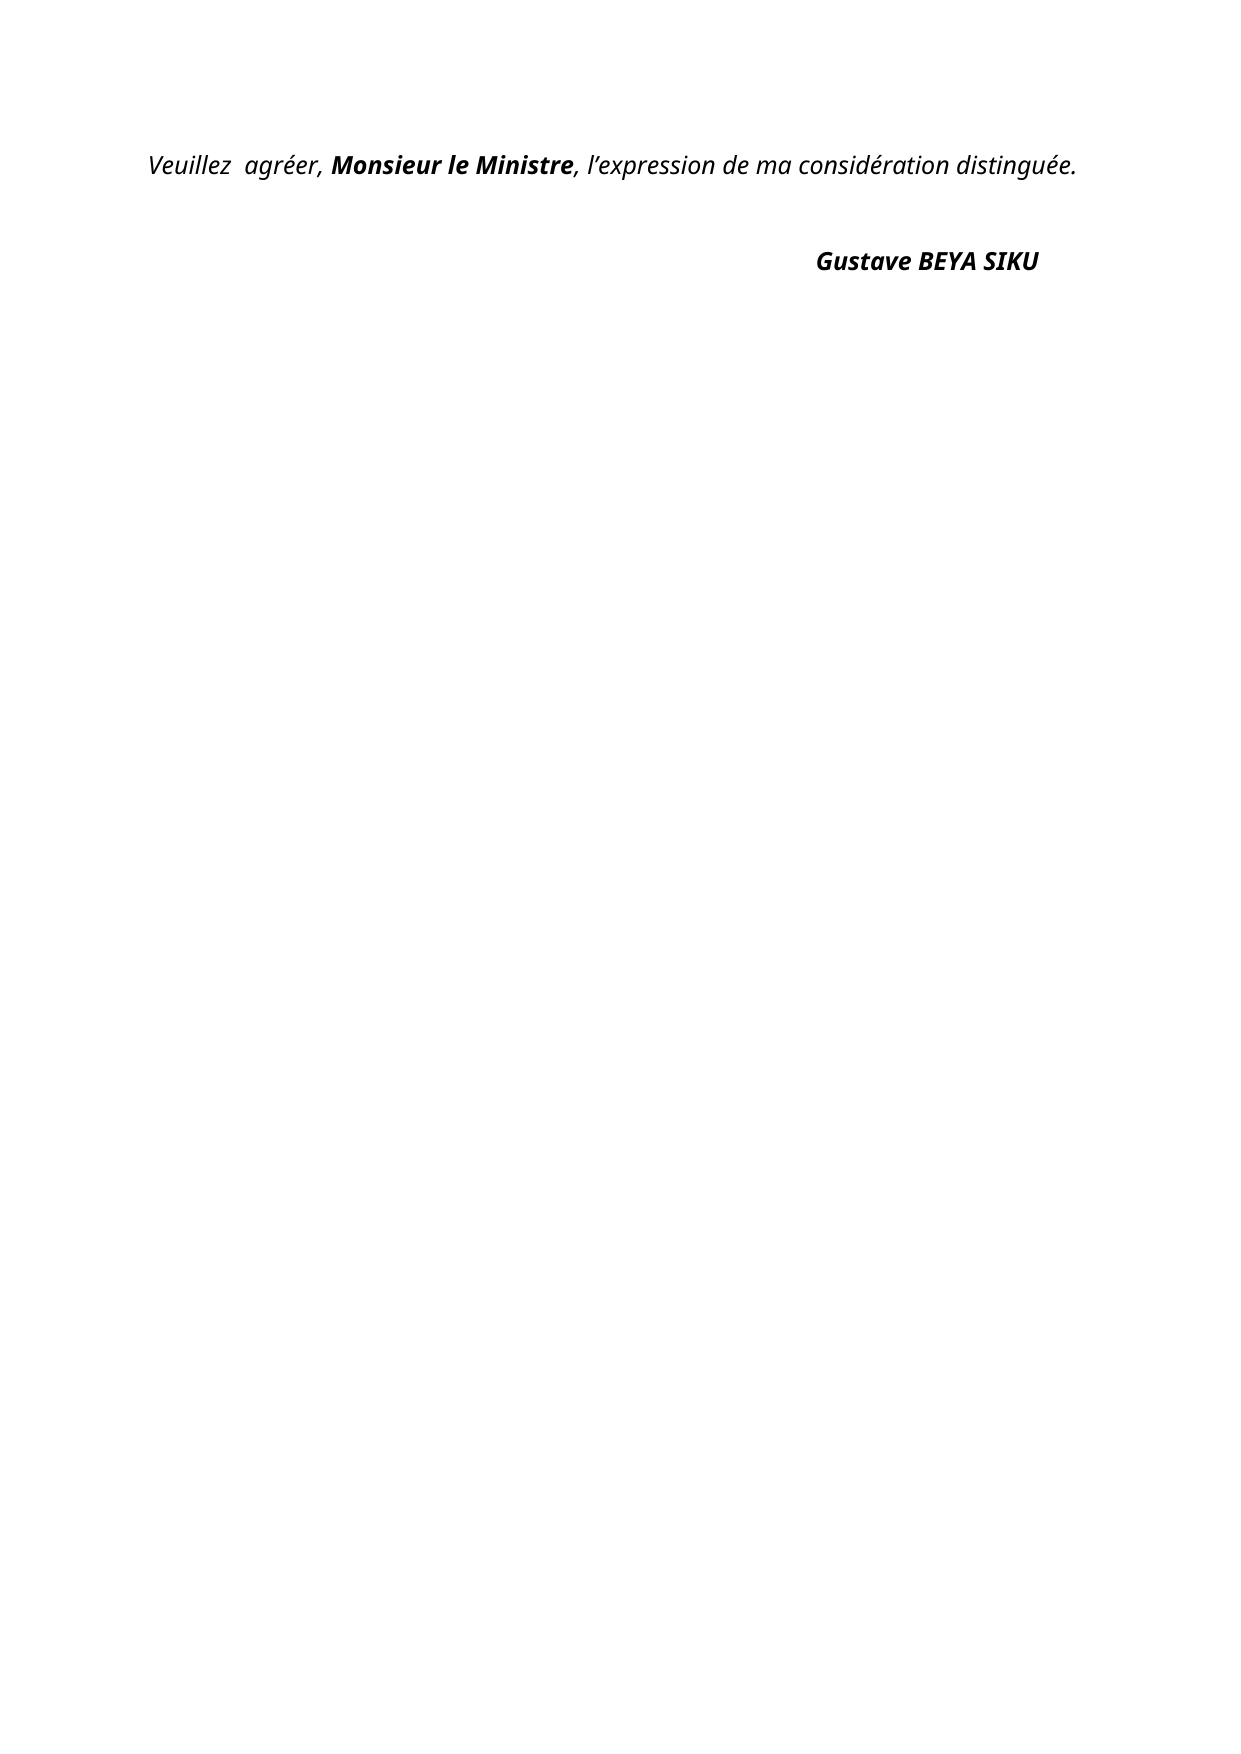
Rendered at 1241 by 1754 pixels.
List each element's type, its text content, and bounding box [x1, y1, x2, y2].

text Veuillez agréer, Monsieur le Ministre, l’expression de ma considération distinguée. [148, 148, 1093, 182]
text Gustave BEYA SIKU [664, 244, 1093, 278]
